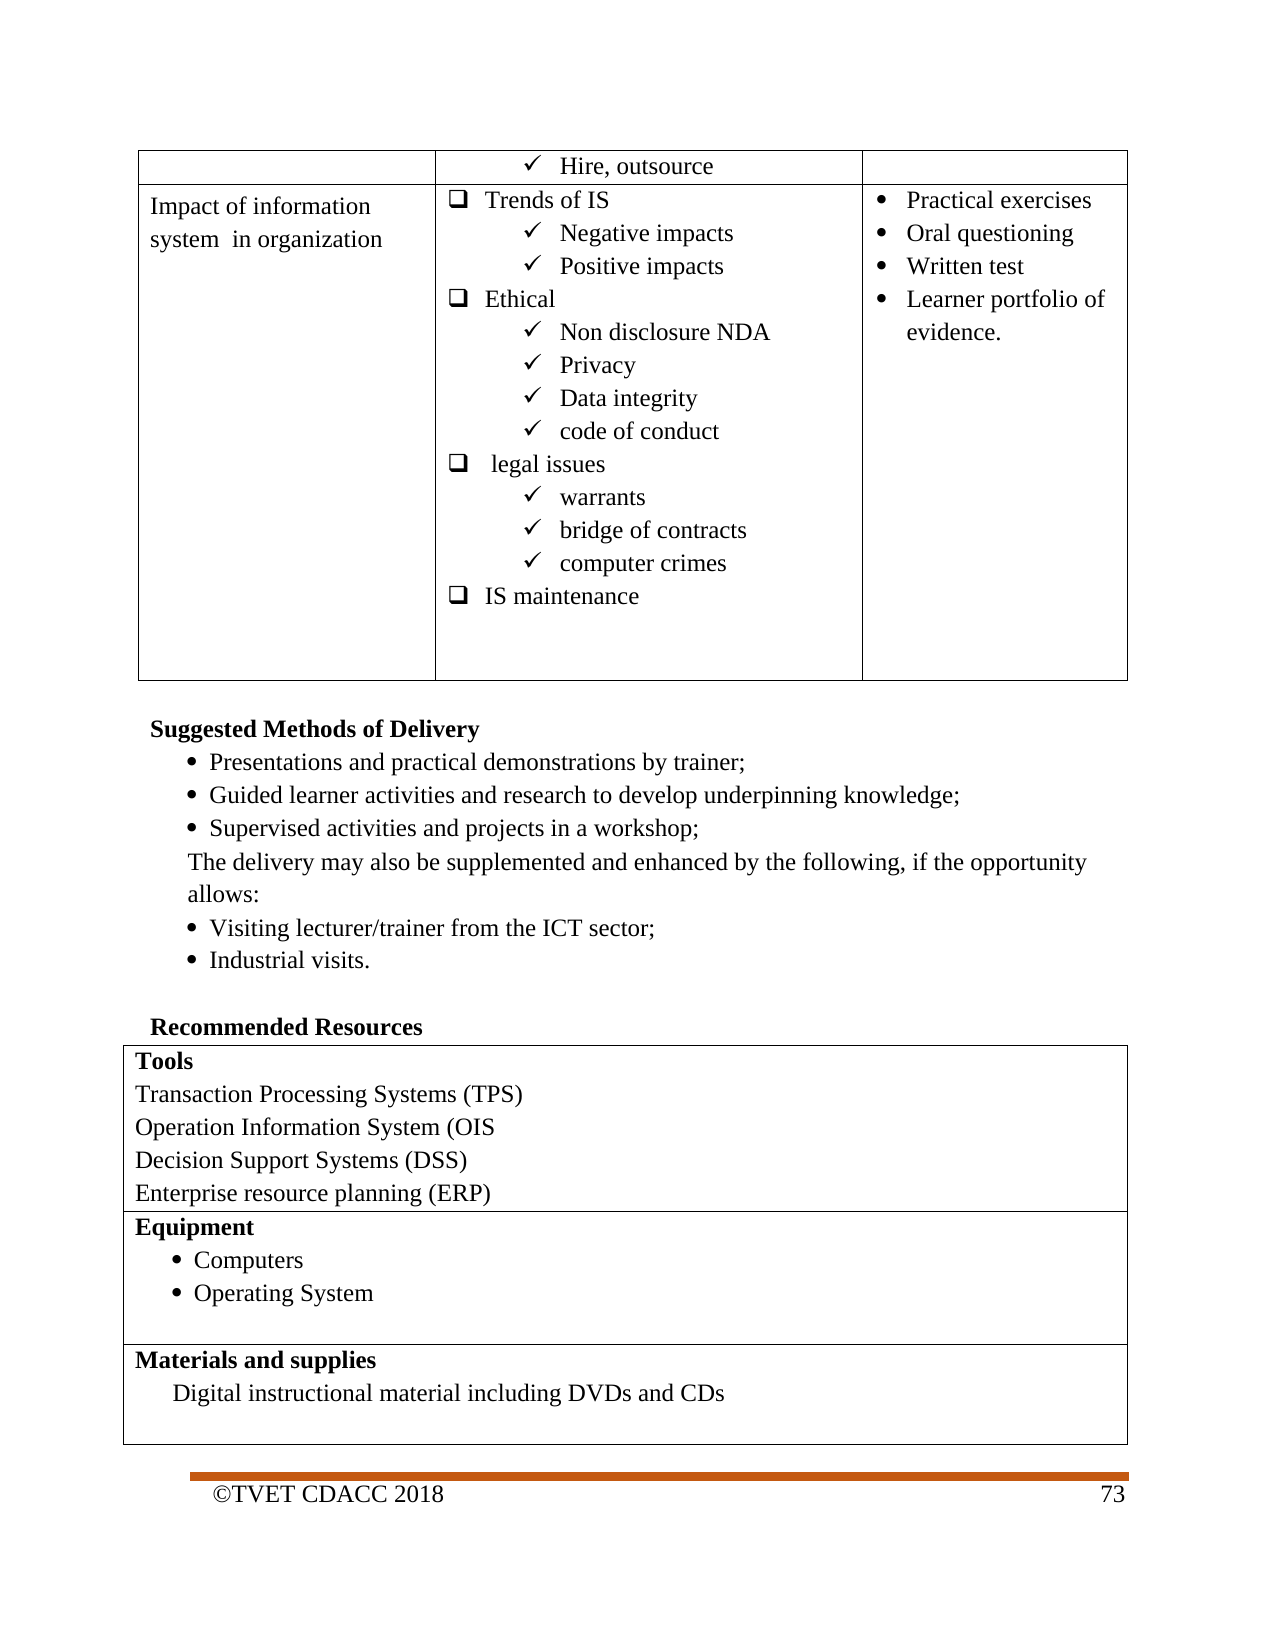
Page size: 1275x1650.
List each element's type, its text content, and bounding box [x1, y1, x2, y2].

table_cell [139, 151, 435, 184]
table_cell Impact of information system in organization [139, 185, 435, 680]
text The delivery may also be supplemented and enhanced by the following, if the opportunity allows: [187, 847, 1125, 908]
list Industrial visits. [187, 946, 1125, 974]
table_cell Trends of IS Negative impacts Positive impacts Ethical Non disclosure NDA Privacy Data integrity code of conduct legal issues warrants bridge of contracts computer crimes IS maintenance [436, 185, 862, 680]
table_cell Practical exercises Oral questioning Written test Learner portfolio of evidence. [863, 185, 1127, 680]
list Presentations and practical demonstrations by trainer; [187, 747, 1125, 776]
list Guided learner activities and research to develop underpinning knowledge; [187, 781, 1125, 809]
table_header Tools Transaction Processing Systems (TPS) Operation Information System (OIS Decision Support Systems (DSS) Enterprise resource planning (ERP) [124, 1046, 1127, 1211]
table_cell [436, 151, 862, 184]
list Visiting lecturer/trainer from the ICT sector; [187, 913, 1125, 941]
text Recommended Resources [150, 1012, 1125, 1040]
table_cell Materials and supplies Digital instructional material including DVDs and CDs [124, 1345, 1127, 1444]
text Suggested Methods of Delivery [150, 714, 1125, 743]
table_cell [863, 151, 1127, 184]
table_cell Equipment Computers Operating System [124, 1212, 1127, 1344]
list Supervised activities and projects in a workshop; [187, 813, 1125, 842]
